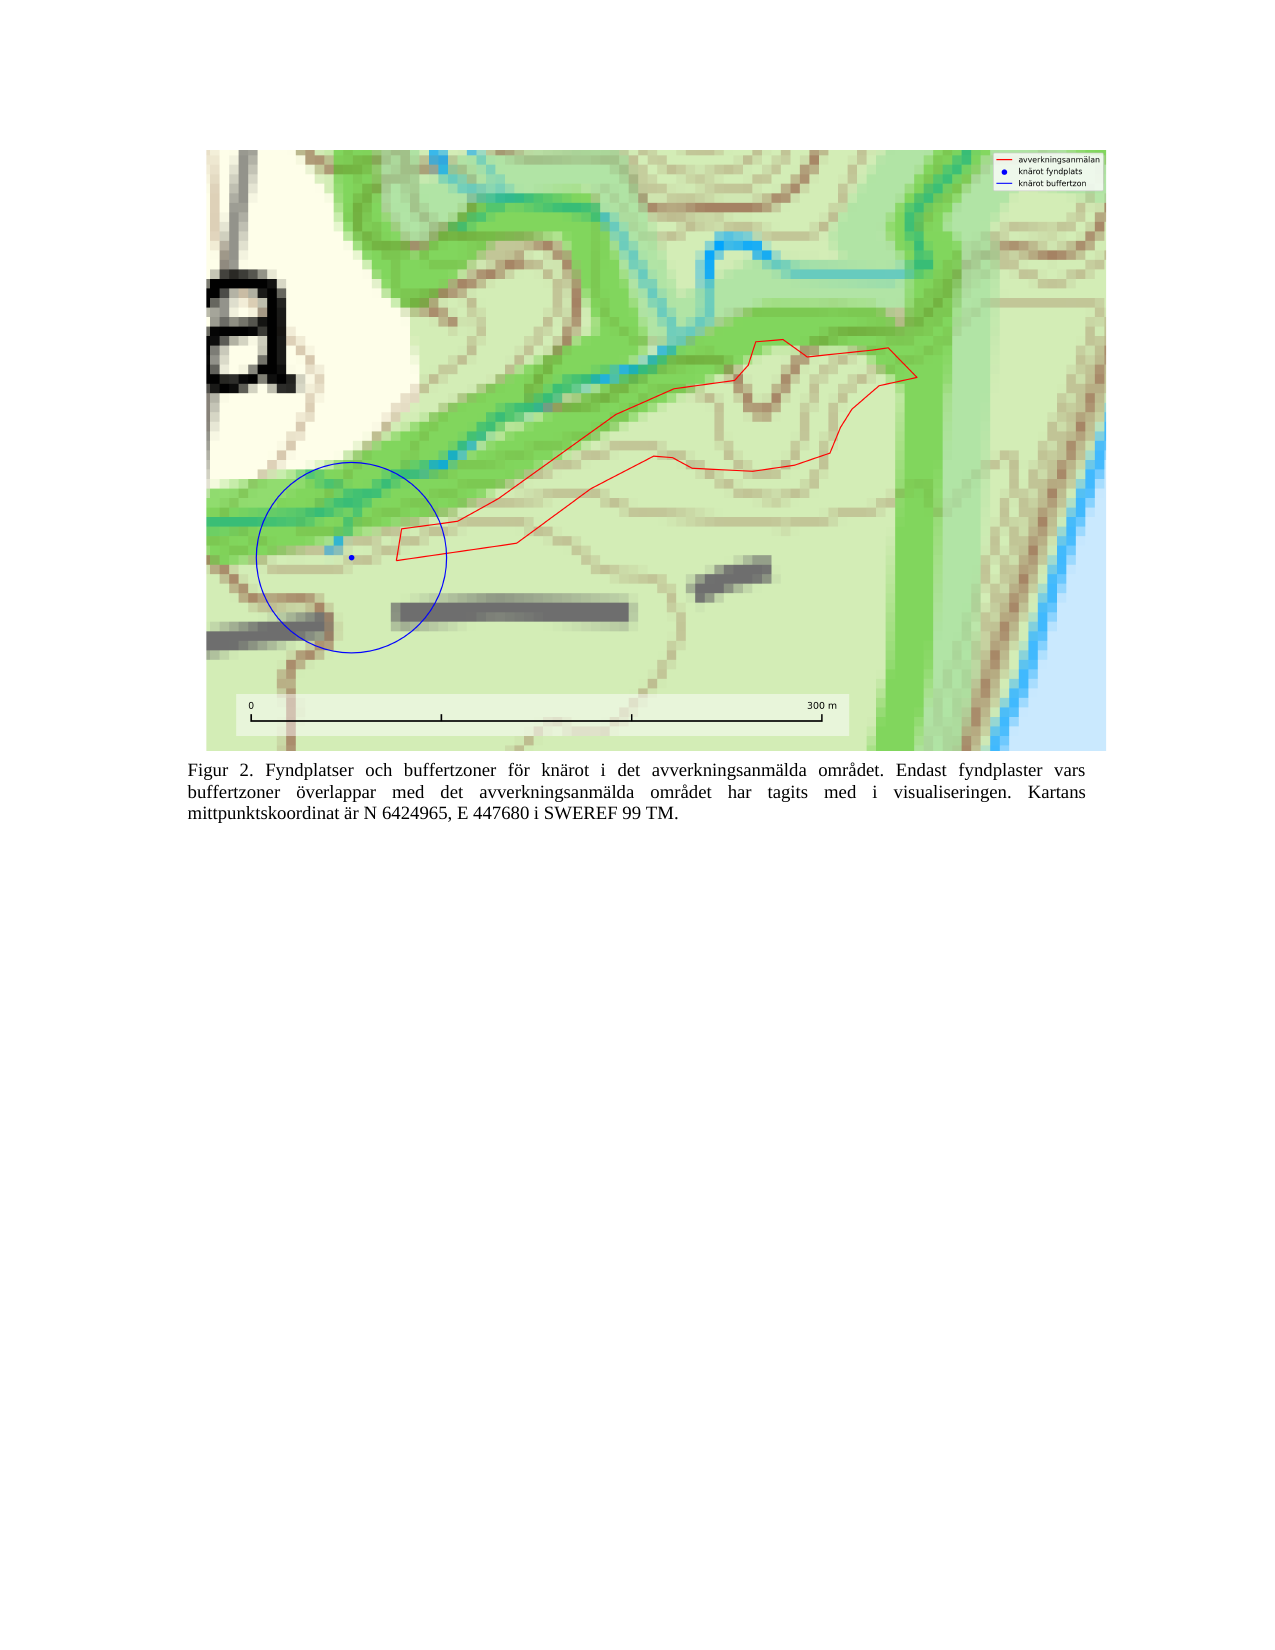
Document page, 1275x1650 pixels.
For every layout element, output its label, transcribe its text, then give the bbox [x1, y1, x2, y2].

picture [206, 150, 1107, 751]
text Figur 2. Fyndplatser och buffertzoner för knärot i det avverkningsanmälda området. Endast fyndplaster vars buffertzoner överlappar med det avverkningsanmälda området har tagits med i visualiseringen. Kartans mittpunktskoordinat är N 6424965, E 447680 i SWEREF 99 TM. [187, 759, 1087, 824]
